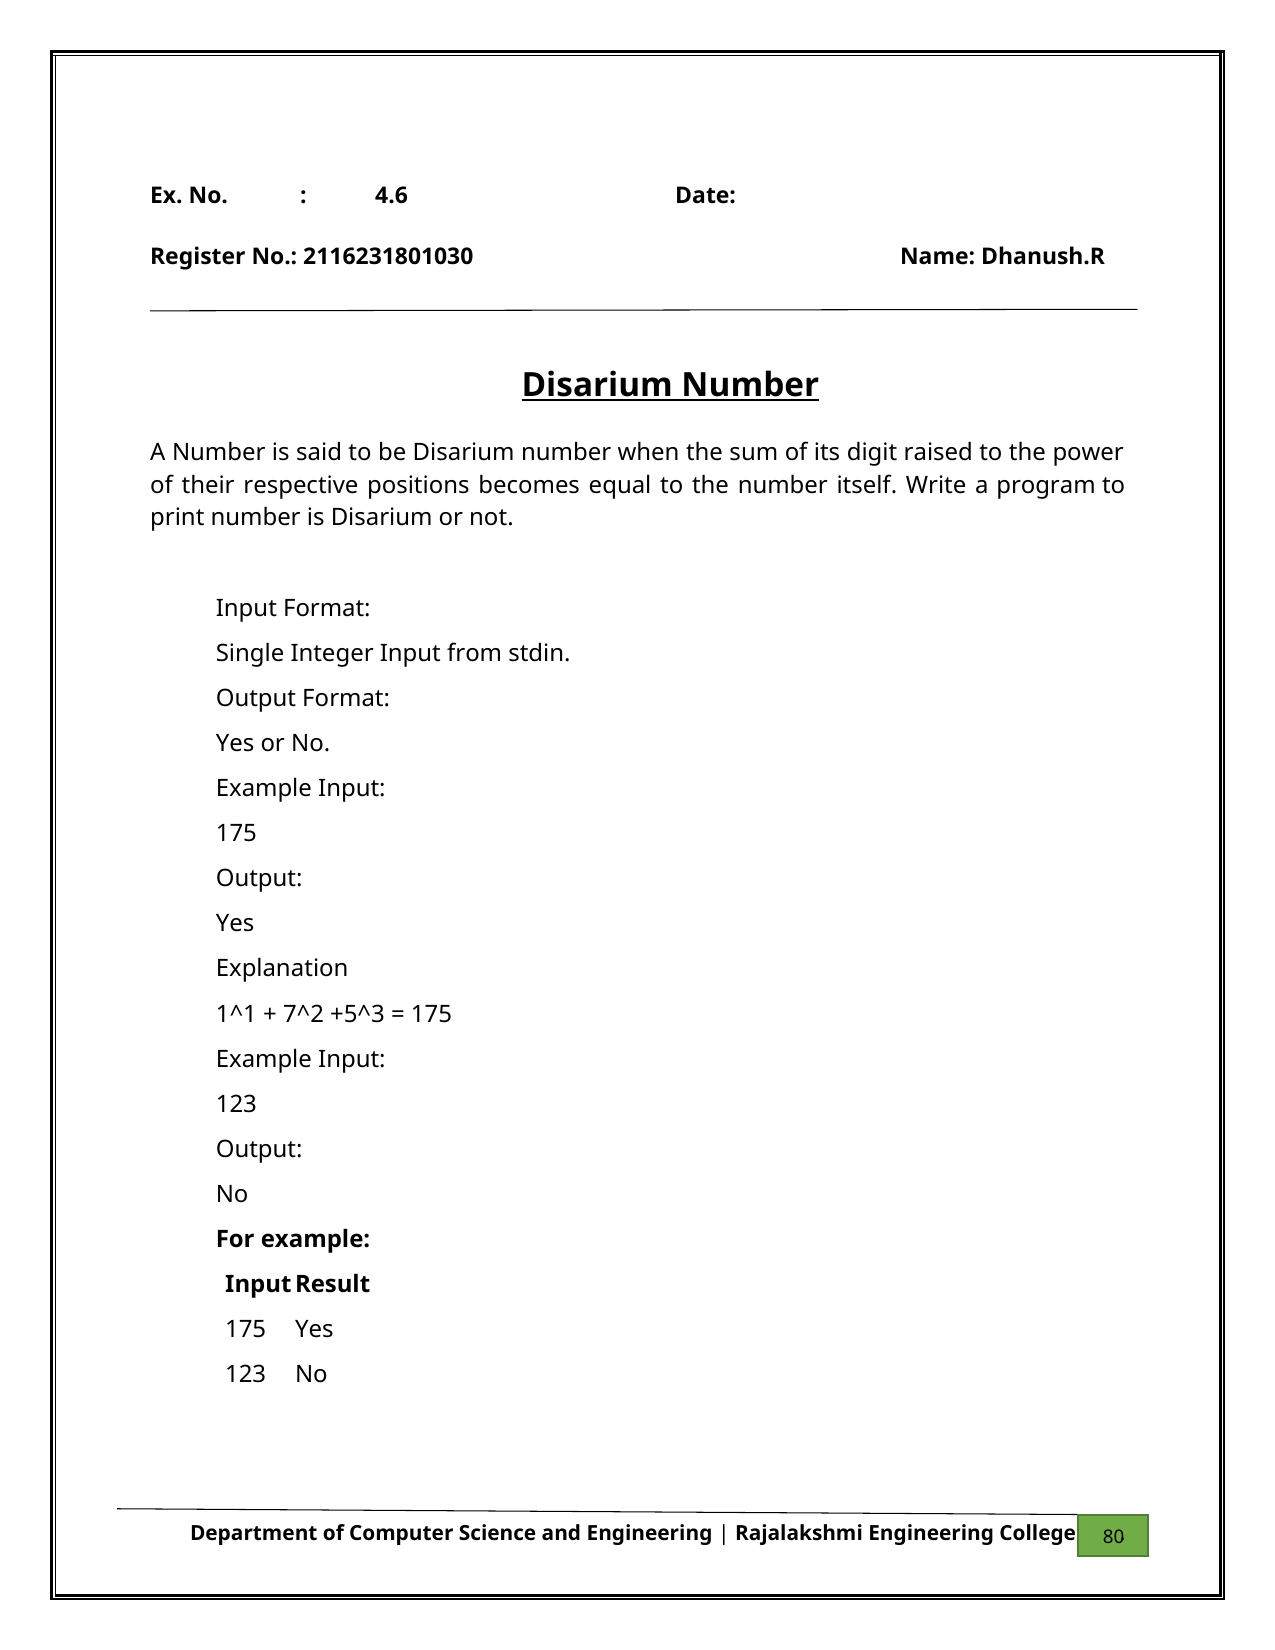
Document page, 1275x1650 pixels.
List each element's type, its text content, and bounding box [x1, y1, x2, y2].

text 175 [216, 816, 1125, 848]
text Input Format: [216, 590, 1125, 623]
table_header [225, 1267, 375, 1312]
text For example: [216, 1222, 1125, 1254]
text Example Input: [216, 1041, 1125, 1074]
text Yes or No. [216, 726, 1125, 758]
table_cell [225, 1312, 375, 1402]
list Disarium Number [216, 360, 1125, 406]
text Output: [216, 1132, 1125, 1164]
text Register No.: 2116231801030 Name: Dhanush.R [150, 239, 1125, 271]
text No [216, 1177, 1125, 1209]
text A Number is said to be Disarium number when the sum of its digit raised to the power of their respective positions becomes equal to the number itself. Write a program to print number is Disarium or not. [150, 435, 1125, 533]
text Output: [216, 861, 1125, 894]
text Explanation [216, 951, 1125, 984]
text 123 [216, 1087, 1125, 1119]
text Example Input: [216, 771, 1125, 803]
text Yes [216, 906, 1125, 939]
text 1^1 + 7^2 +5^3 = 175 [216, 996, 1125, 1029]
text Single Integer Input from stdin. [216, 636, 1125, 668]
text Ex. No. : 4.6 Date: [150, 179, 1125, 210]
text Output Format: [216, 681, 1125, 713]
